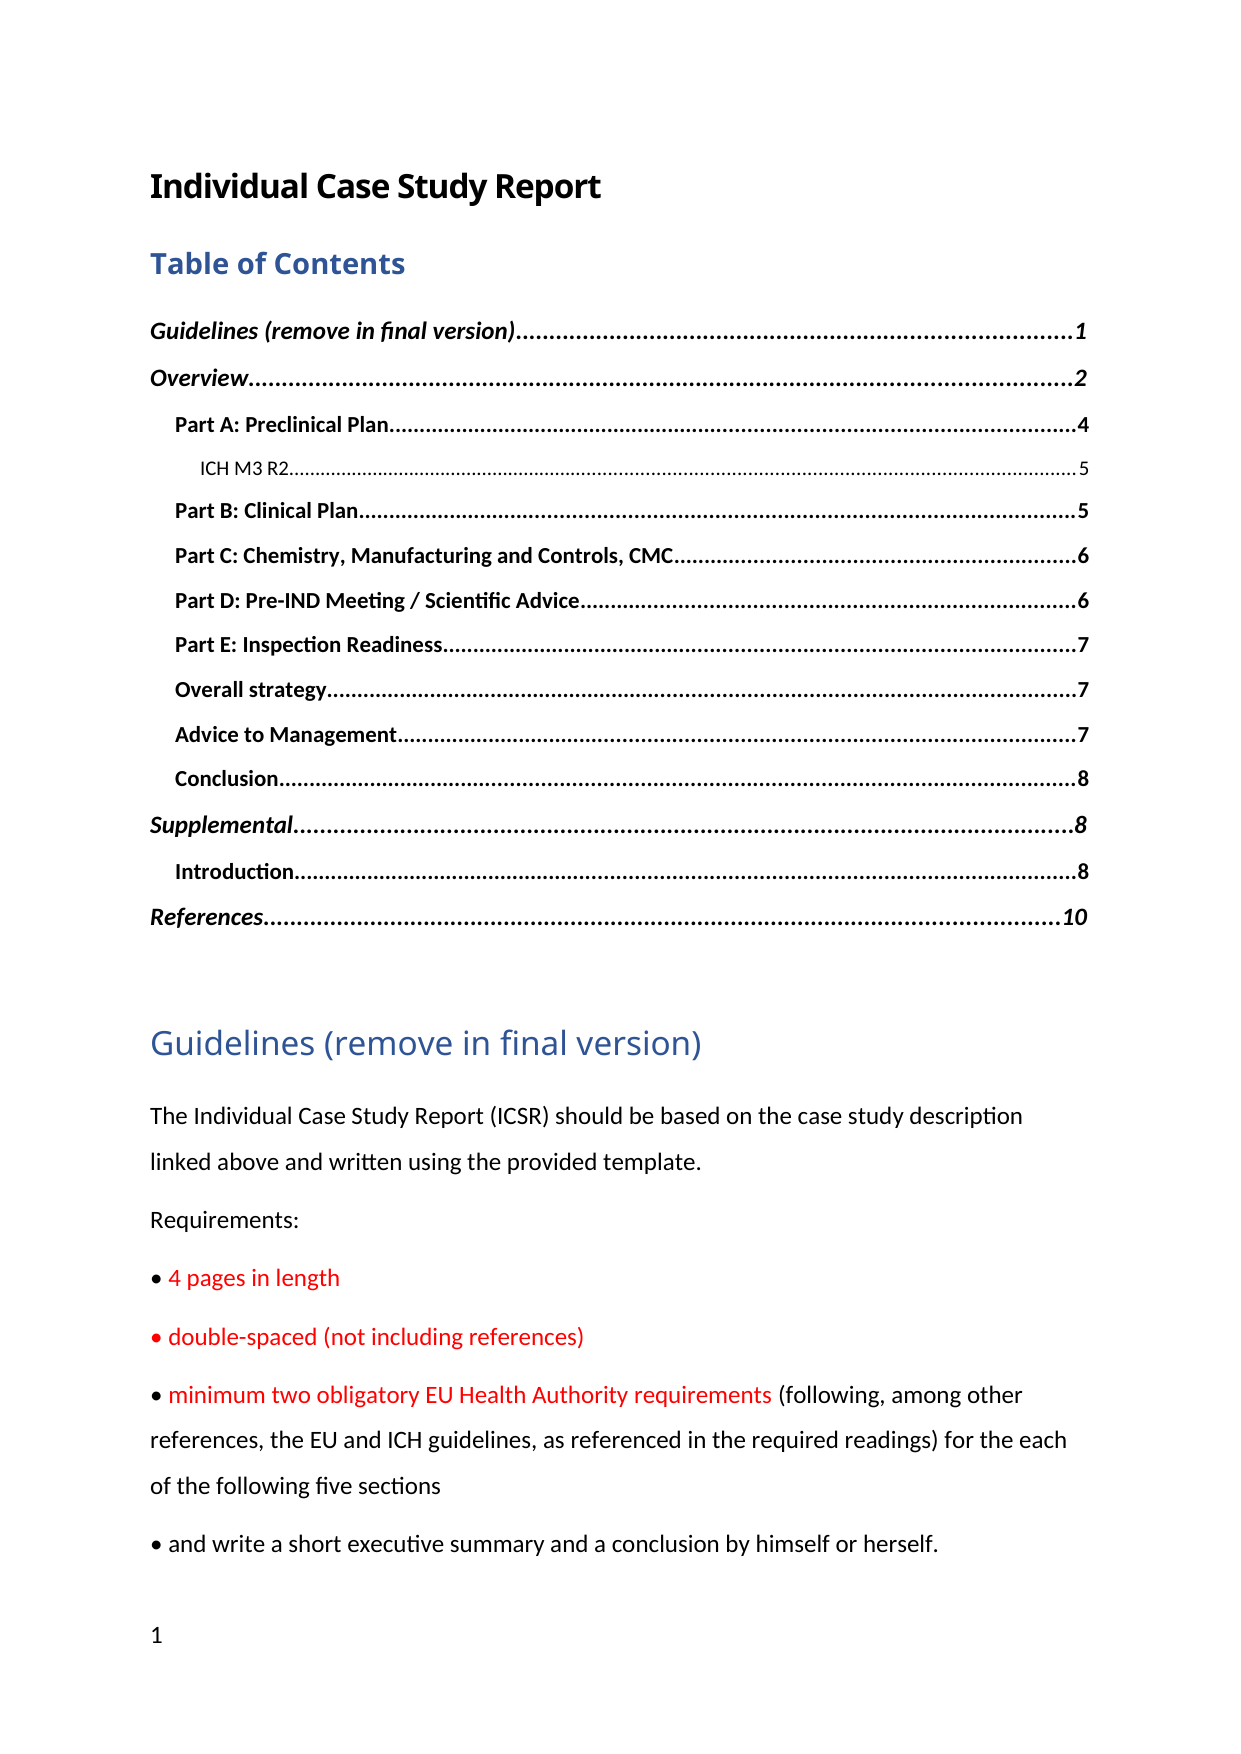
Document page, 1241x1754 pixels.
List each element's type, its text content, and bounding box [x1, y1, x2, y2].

text Requirements: [150, 1204, 1090, 1235]
text • minimum two obligatory EU Health Authority requirements (following, among other references, the EU and ICH guidelines, as referenced in the required readings) for the each of the following five sections [150, 1379, 1090, 1501]
text • and write a short executive summary and a conclusion by himself or herself. [150, 1529, 1090, 1559]
text • 4 pages in length [150, 1262, 1090, 1293]
title Individual Case Study Report [150, 162, 1090, 208]
subtitle Guidelines (remove in final version) [150, 1020, 1090, 1065]
text The Individual Case Study Report (ICSR) should be based on the case study description linked above and written using the provided template. [150, 1100, 1090, 1177]
text • double-spaced (not including references) [150, 1321, 1090, 1351]
